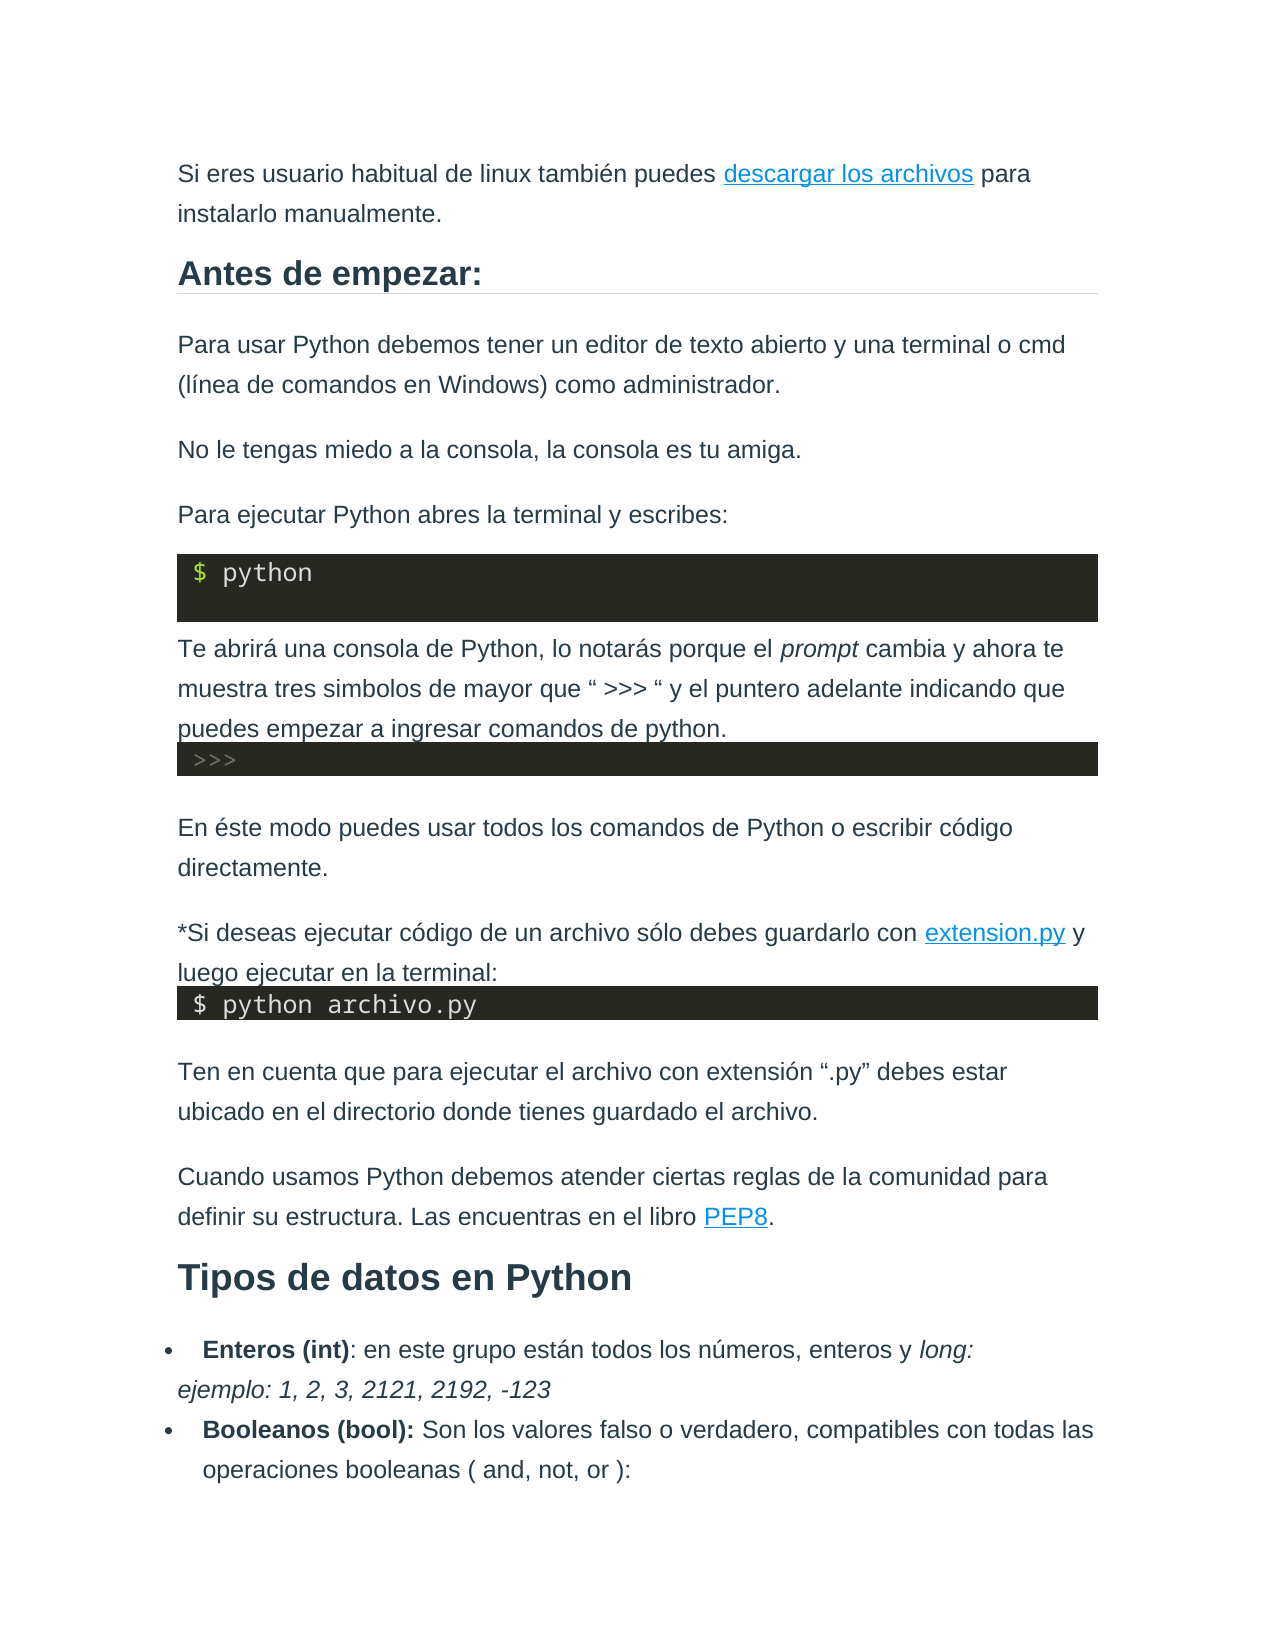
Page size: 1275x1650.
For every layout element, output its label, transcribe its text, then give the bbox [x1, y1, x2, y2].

text Tipos de datos en Python [177, 1255, 1098, 1298]
text $ python [177, 554, 1098, 588]
list Booleanos (bool): Son los valores falso o verdadero, compatibles con todas las operaciones booleanas ( and, not, or ): [165, 1403, 1098, 1483]
text Ten en cuenta que para ejecutar el archivo con extensión “.py” debes estar ubicado en el directorio donde tienes guardado el archivo. [177, 1045, 1098, 1125]
text *Si deseas ejecutar código de un archivo sólo debes guardarlo con extension.py y luego ejecutar en la terminal: [177, 906, 1098, 986]
text Antes de empezar: [177, 253, 1098, 293]
text ejemplo: 1, 2, 3, 2121, 2192, -123 [177, 1363, 1098, 1403]
text Cuando usamos Python debemos atender ciertas reglas de la comunidad para definir su estructura. Las encuentras en el libro PEP8. [177, 1150, 1098, 1230]
text Para ejecutar Python abres la terminal y escribes: [177, 489, 1098, 529]
list Enteros (int): en este grupo están todos los números, enteros y long: [165, 1323, 1098, 1363]
text En éste modo puedes usar todos los comandos de Python o escribir código directamente. [177, 801, 1098, 881]
text >>> [177, 742, 1098, 776]
text Te abrirá una consola de Python, lo notarás porque el prompt cambia y ahora te muestra tres simbolos de mayor que “ >>> “ y el puntero adelante indicando que puedes empezar a ingresar comandos de python. [177, 622, 1098, 742]
text Para usar Python debemos tener un editor de texto abierto y una terminal o cmd (línea de comandos en Windows) como administrador. [177, 319, 1098, 399]
text No le tengas miedo a la consola, la consola es tu amiga. [177, 424, 1098, 464]
text $ python archivo.py [177, 986, 1098, 1020]
text Si eres usuario habitual de linux también puedes descargar los archivos para instalarlo manualmente. [177, 148, 1098, 228]
